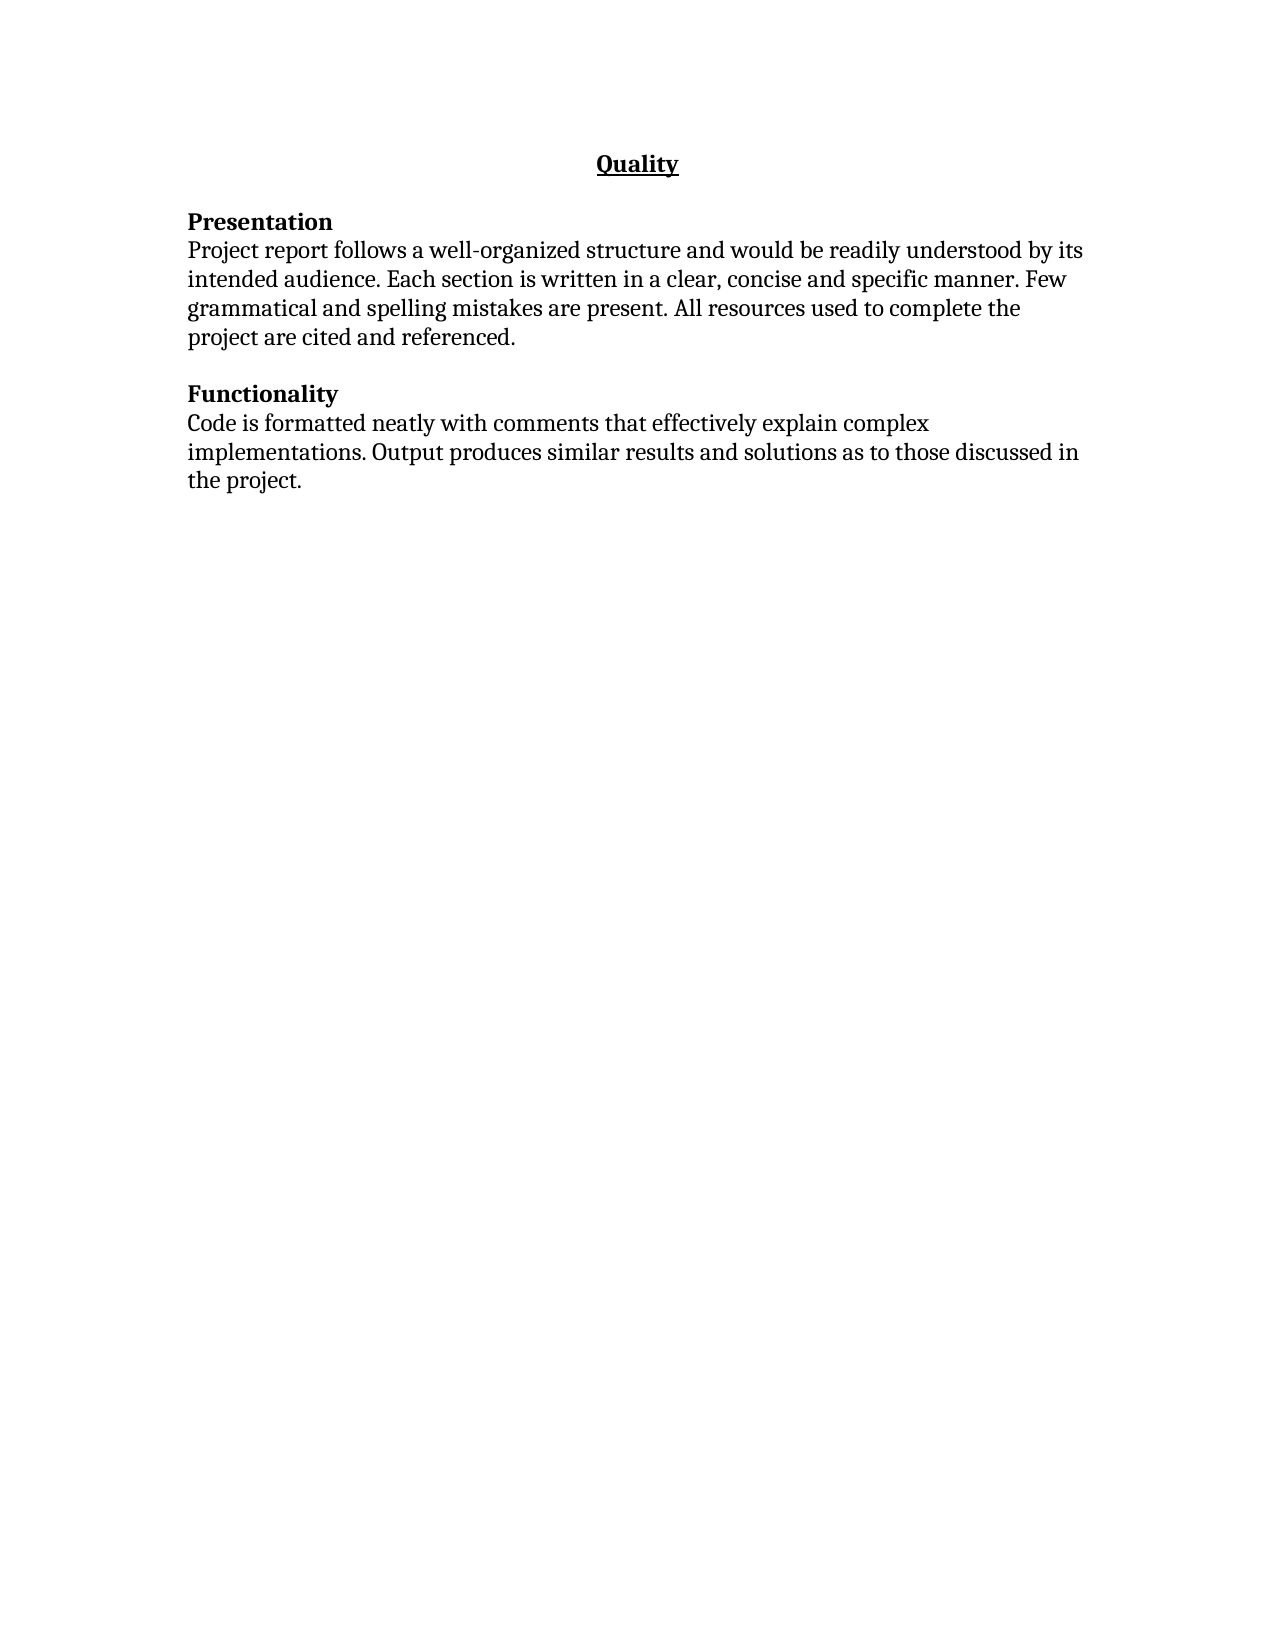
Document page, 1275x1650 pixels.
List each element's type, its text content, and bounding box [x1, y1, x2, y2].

text Quality [187, 150, 1087, 179]
text Project report follows a well-organized structure and would be readily understood by its intended audience. Each section is written in a clear, concise and specific manner. Few grammatical and spelling mistakes are present. All resources used to complete the project are cited and referenced. [187, 236, 1087, 351]
text Code is formatted neatly with comments that effectively explain complex implementations. Output produces similar results and solutions as to those discussed in the project. [187, 409, 1087, 495]
text Functionality [187, 380, 1087, 409]
text Presentation [187, 207, 1087, 236]
